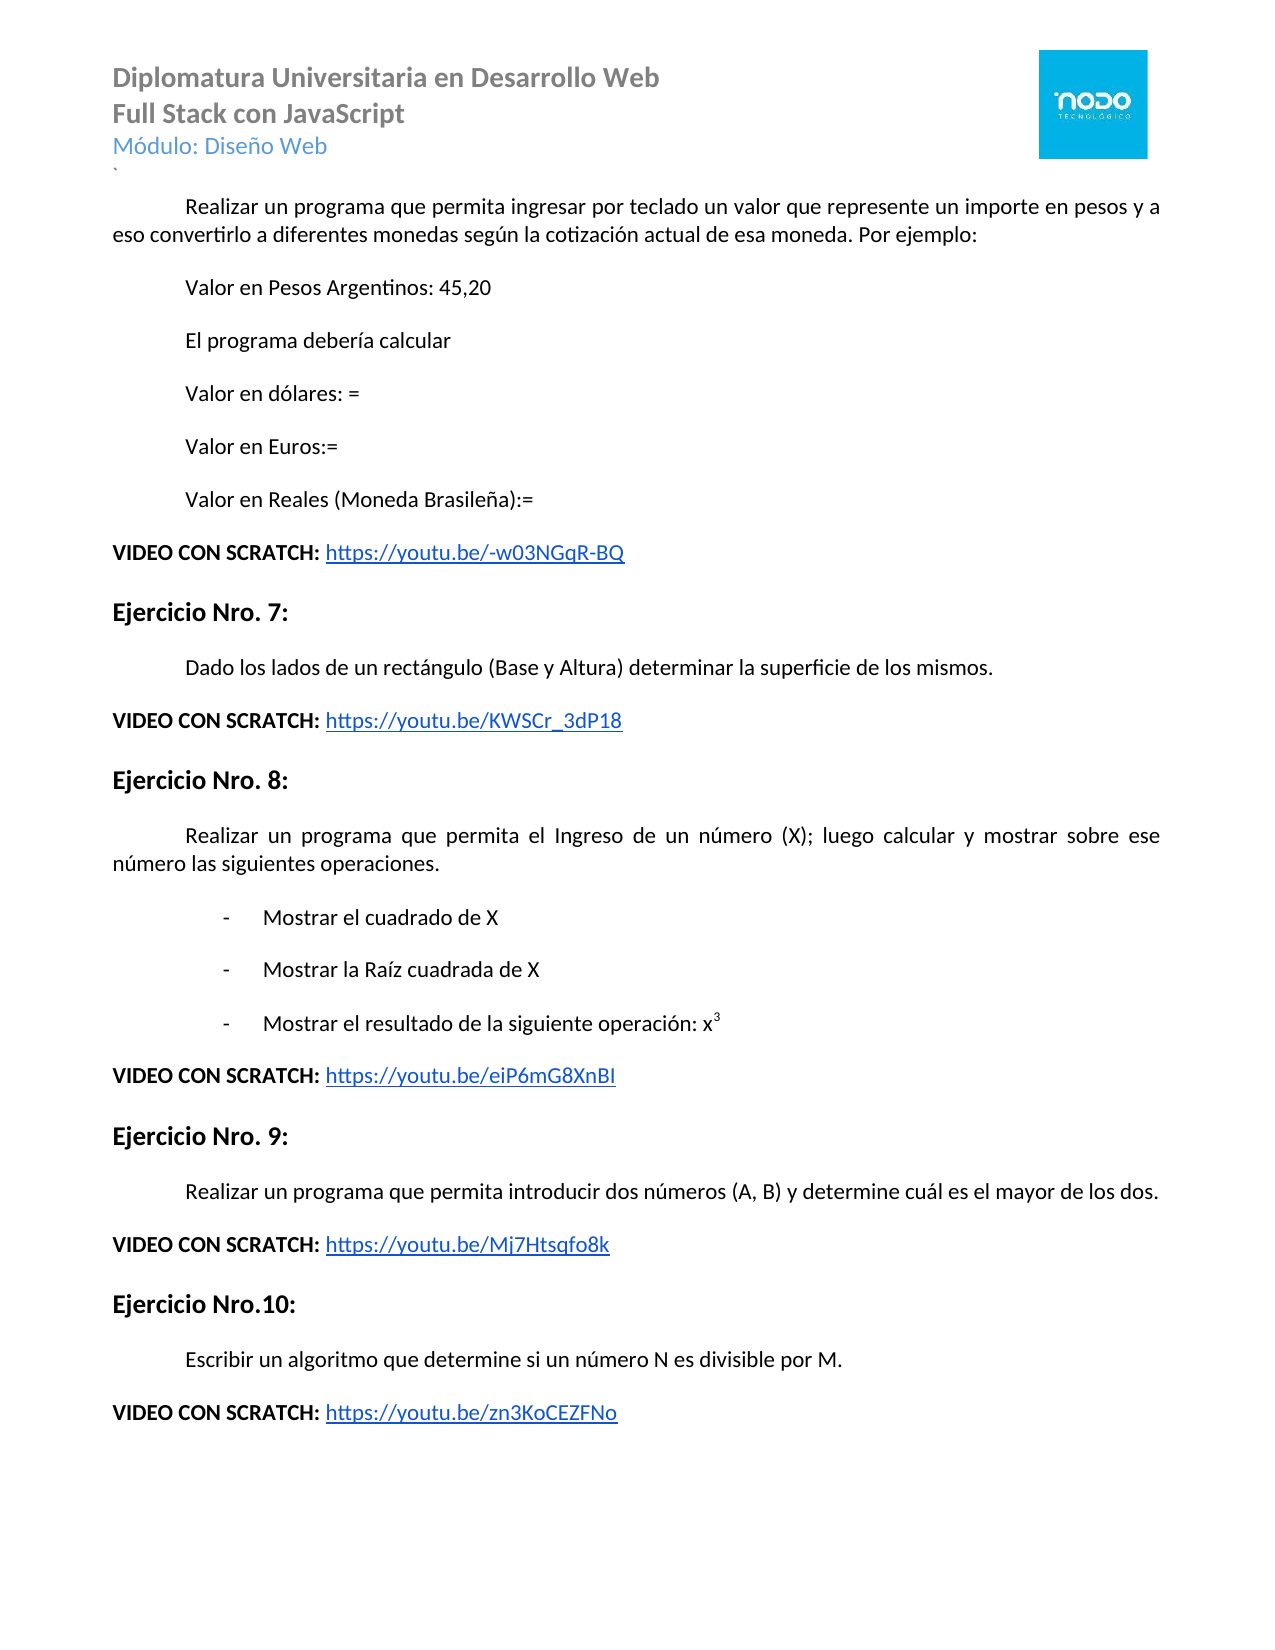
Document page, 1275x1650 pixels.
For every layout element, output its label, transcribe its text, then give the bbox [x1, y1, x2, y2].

subtitle Ejercicio Nro. 7: [112, 595, 1163, 628]
text Realizar un programa que permita ingresar por teclado un valor que represente un importe en pesos y a eso convertirlo a diferentes monedas según la cotización actual de esa moneda. Por ejemplo: [112, 192, 1163, 248]
text Valor en Euros:= [185, 432, 1163, 460]
text Dado los lados de un rectángulo (Base y Altura) determinar la superficie de los mismos. [112, 653, 1163, 681]
text - Mostrar el cuadrado de X [223, 903, 1163, 931]
text VIDEO CON SCRATCH: https://youtu.be/KWSCr_3dP18 [112, 706, 1163, 734]
text Valor en dólares: = [185, 379, 1163, 407]
picture [1054, 90, 1132, 114]
text VIDEO CON SCRATCH: https://youtu.be/-w03NGqR-BQ [112, 538, 1163, 566]
subtitle Ejercicio Nro. 8: [112, 763, 1163, 797]
text Valor en Pesos Argentinos: 45,20 [185, 273, 1163, 301]
text - Mostrar la Raíz cuadrada de X [223, 956, 1163, 984]
picture [1078, 114, 1095, 120]
subtitle Ejercicio Nro. 9: [112, 1119, 1163, 1152]
text VIDEO CON SCRATCH: https://youtu.be/zn3KoCEZFNo [112, 1398, 1163, 1426]
text - Mostrar el resultado de la siguiente operación: x3 [223, 1009, 1163, 1037]
text El programa debería calcular [185, 326, 1163, 354]
picture [1100, 113, 1129, 119]
text Escribir un algoritmo que determine si un número N es divisible por M. [112, 1345, 1163, 1373]
text VIDEO CON SCRATCH: https://youtu.be/Mj7Htsqfo8k [112, 1230, 1163, 1258]
text VIDEO CON SCRATCH: https://youtu.be/eiP6mG8XnBI [112, 1062, 1163, 1090]
subtitle Ejercicio Nro.10: [112, 1287, 1163, 1320]
text Valor en Reales (Moneda Brasileña):= [185, 485, 1163, 513]
text Realizar un programa que permita introducir dos números (A, B) y determine cuál es el mayor de los dos. [112, 1177, 1163, 1205]
text Realizar un programa que permita el Ingreso de un número (X); luego calcular y mostrar sobre ese número las siguientes operaciones. [112, 822, 1163, 878]
